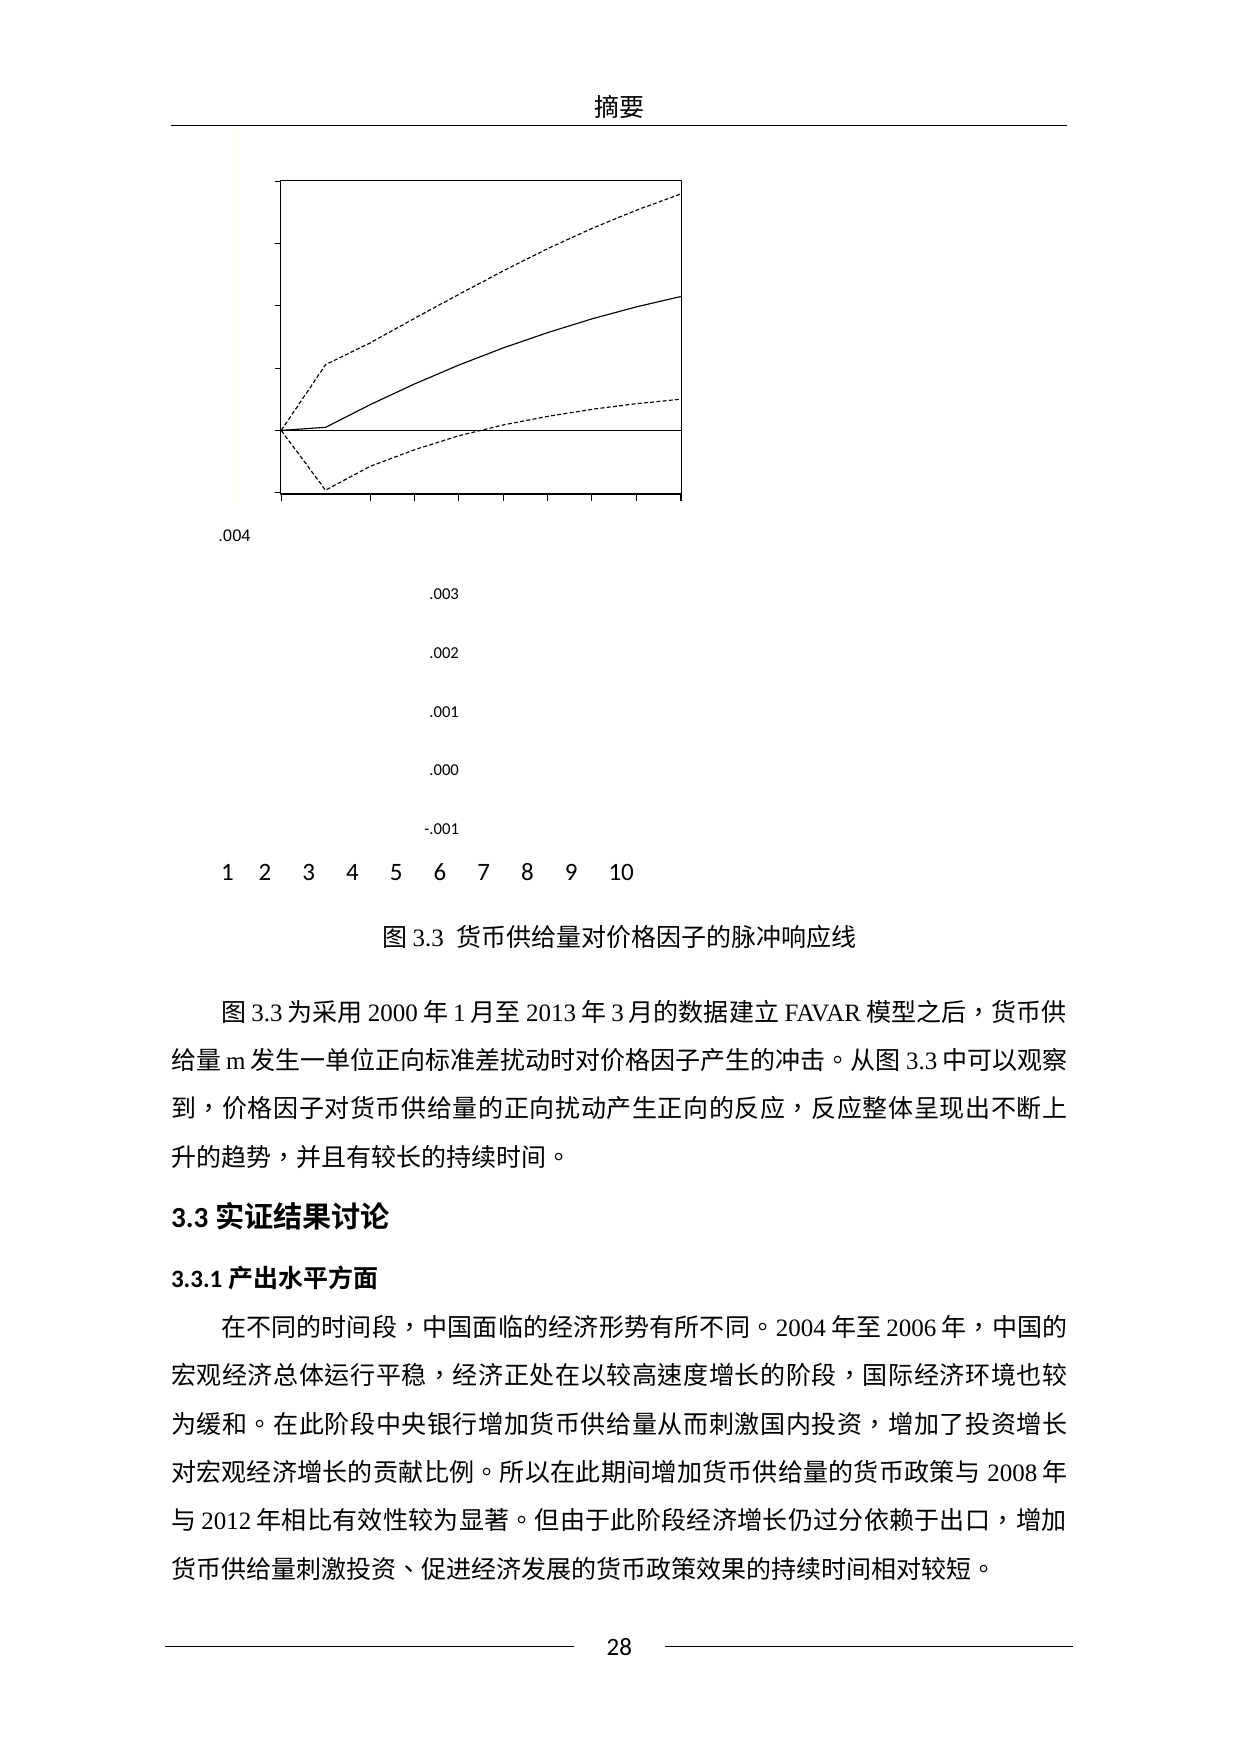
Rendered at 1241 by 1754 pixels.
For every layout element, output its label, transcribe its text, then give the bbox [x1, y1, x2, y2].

text 图3.3 货币供给量对价格因子的脉冲响应线 [171, 920, 1067, 954]
text .003 [429, 555, 1067, 603]
text .001 [429, 673, 1067, 721]
text .000 [429, 732, 1067, 780]
text .004 [171, 501, 1067, 545]
text 1 2 3 4 5 6 7 8 9 10 [171, 839, 1067, 887]
subtitle 3.3 实证结果讨论 [171, 1196, 1067, 1236]
text 在不同的时间段，中国面临的经济形势有所不同。2004年至2006年，中国的宏观经济总体运行平稳，经济正处在以较高速度增长的阶段，国际经济环境也较为缓和。在此阶段中央银行增加货币供给量从而刺激国内投资，增加了投资增长对宏观经济增长的贡献比例。所以在此期间增加货币供给量的货币政策与2008年与2012年相比有效性较为显著。但由于此阶段经济增长仍过分依赖于出口，增加货币供给量刺激投资、促进经济发展的货币政策效果的持续时间相对较短。 [171, 1294, 1067, 1584]
subtitle 3.3.1 产出水平方面 [171, 1260, 1067, 1294]
text 图3.3为采用2000年1月至2013年3月的数据建立FAVAR模型之后，货币供给量m发生一单位正向标准差扰动时对价格因子产生的冲击。从图3.3中可以观察到，价格因子对货币供给量的正向扰动产生正向的反应，反应整体呈现出不断上升的趋势，并且有较长的持续时间。 [171, 979, 1067, 1172]
text -.001 [424, 790, 1067, 839]
text .002 [429, 614, 1067, 662]
